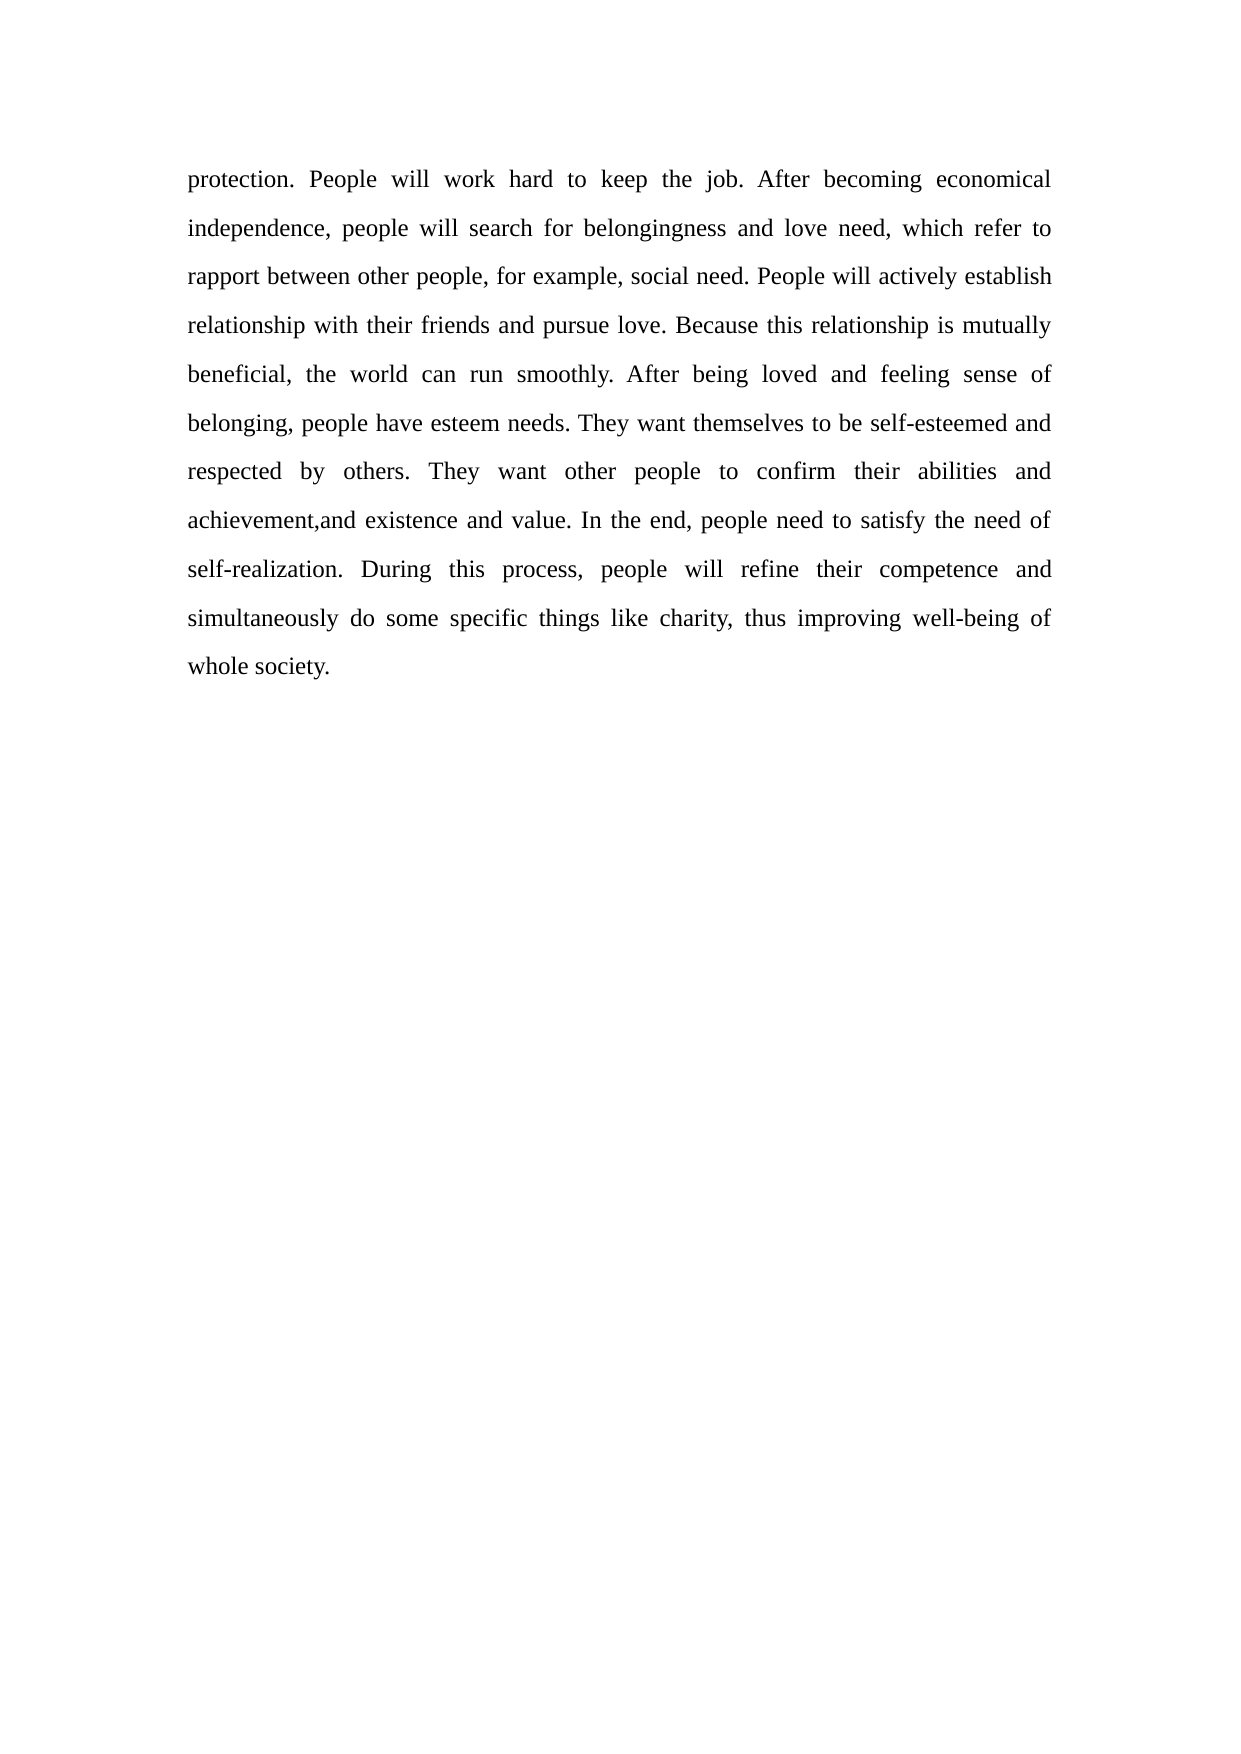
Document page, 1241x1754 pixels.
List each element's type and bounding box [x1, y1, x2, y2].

text [187, 162, 1053, 682]
